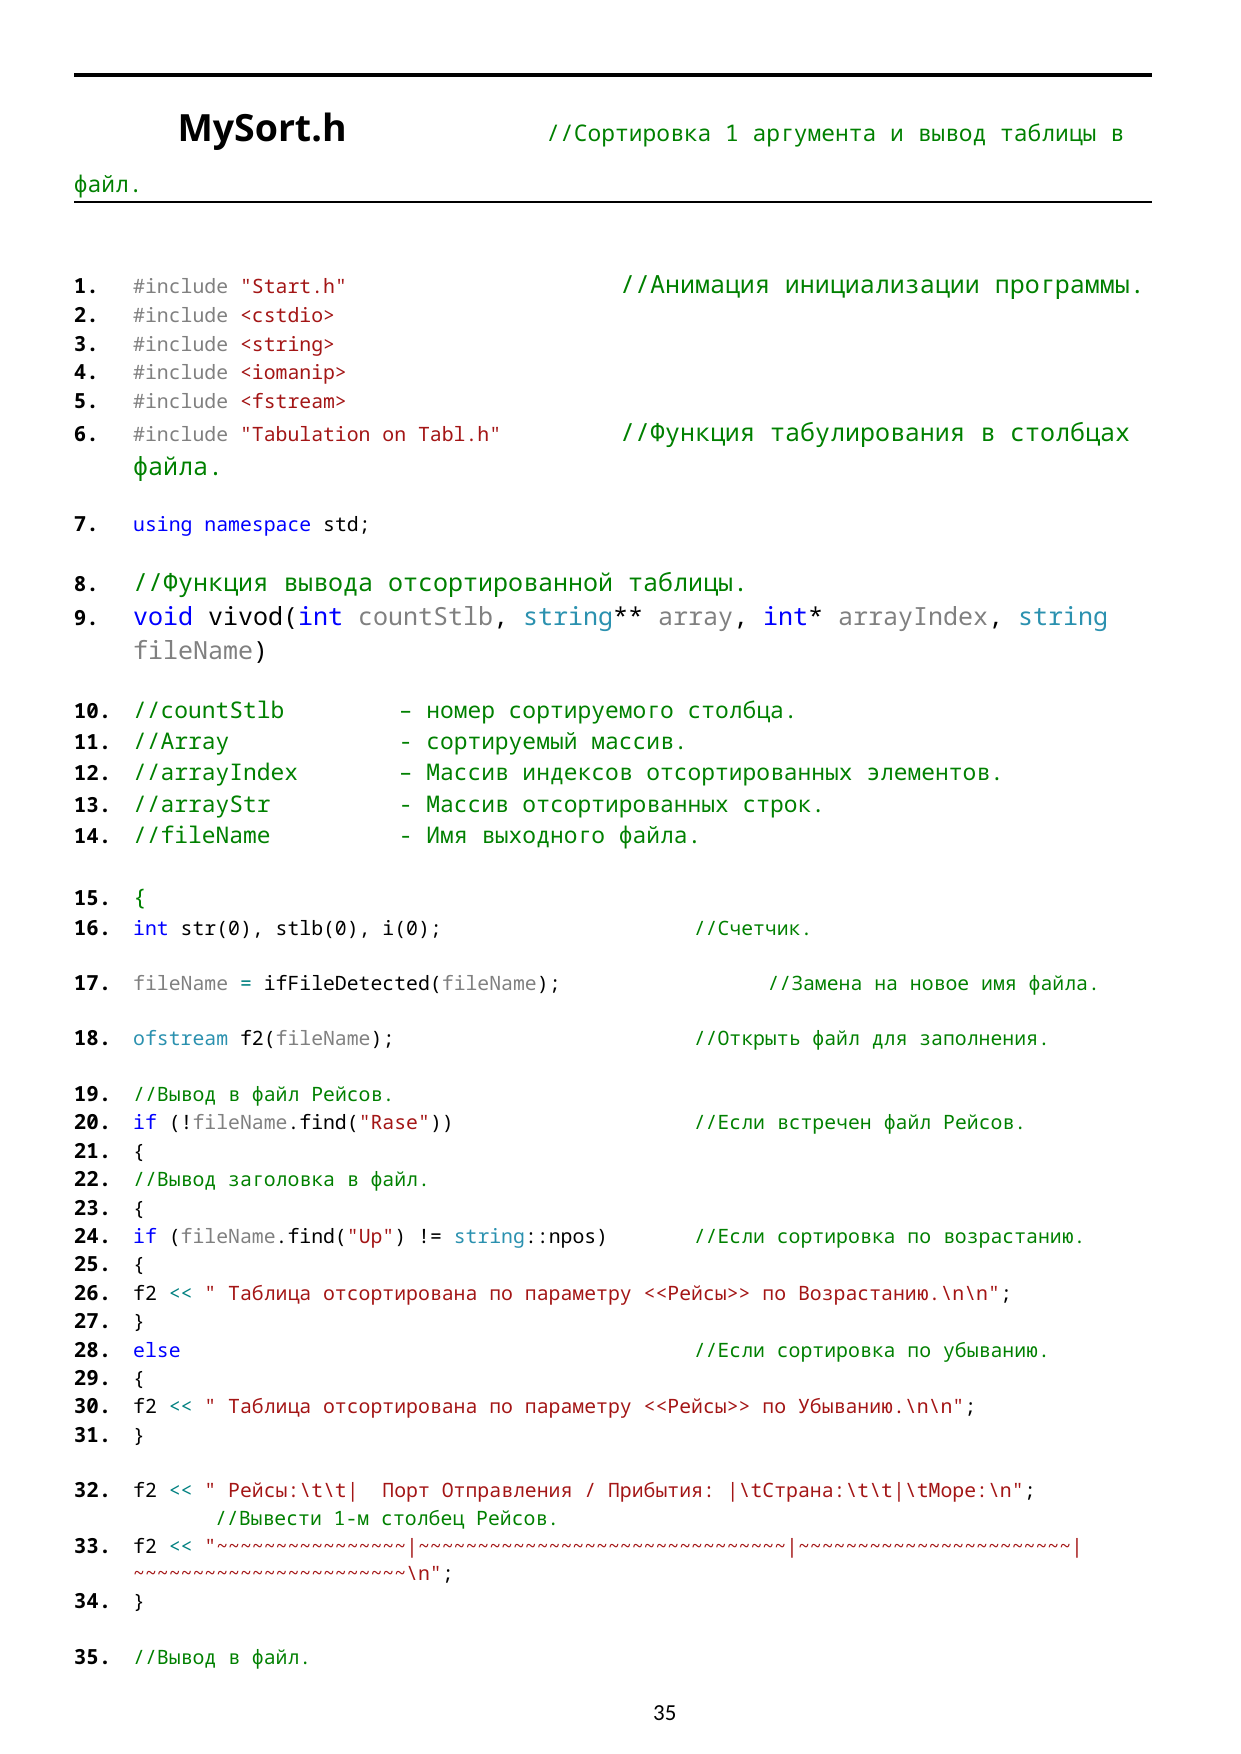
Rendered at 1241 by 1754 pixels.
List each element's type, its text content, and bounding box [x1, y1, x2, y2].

list //Вывод заголовка в файл. [74, 1164, 1152, 1193]
list { [74, 1249, 1152, 1278]
list #include <string> [74, 329, 1152, 357]
list fileName = ifFileDetected(fileName); //Замена на новое имя файла. [74, 968, 1152, 996]
list #include "Tabulation on Tabl.h" //Функция табулирования в столбцах файла. [74, 414, 1196, 482]
list //fileName - Имя выходного файла. [74, 819, 1152, 850]
list #include <cstdio> [74, 300, 1152, 329]
list f2 << "~~~~~~~~~~~~~~~~|~~~~~~~~~~~~~~~~~~~~~~~~~~~~~~~|~~~~~~~~~~~~~~~~~~~~~~~|~~~~~~~~~~~~~~~~~~~~~~~\n"; [74, 1531, 1152, 1586]
list MySort.h //Сортировка 1 аргумента и вывод таблицы в файл. [74, 101, 1152, 201]
list f2 << " Таблица отсортирована по параметру <<Рейсы>> по Возрастанию.\n\n"; [74, 1278, 1152, 1306]
list #include <iomanip> [74, 357, 1152, 386]
list else //Если сортировка по убыванию. [74, 1335, 1152, 1363]
list { [74, 881, 1152, 913]
list //countStlb – номер сортируемого столбца. [74, 694, 1152, 725]
list int str(0), stlb(0), i(0); //Счетчик. [74, 913, 1152, 941]
list } [74, 1586, 1152, 1615]
list } [74, 1420, 1152, 1448]
list //Array - сортируемый массив. [74, 725, 1152, 756]
list #include "Start.h" //Анимация инициализации программы. [74, 266, 1152, 300]
list if (fileName.find("Up") != string::npos) //Если сортировка по возрастанию. [74, 1221, 1152, 1249]
list //Вывод в файл Рейсов. [74, 1079, 1152, 1107]
list { [74, 1193, 1152, 1221]
list //Функция вывода отсортированной таблицы. [74, 565, 1152, 599]
list //Вывод в файл. [74, 1642, 1152, 1670]
list { [74, 1136, 1152, 1164]
list using namespace std; [74, 509, 1152, 538]
list f2 << " Рейсы:\t\t| Порт Отправления / Прибытия: |\tСтрана:\t\t|\tМоре:\n"; //Вывести 1-м столбец Рейсов. [74, 1476, 1152, 1531]
list //arrayStr - Массив отсортированных строк. [74, 788, 1152, 819]
list } [74, 1306, 1152, 1335]
list f2 << " Таблица отсортирована по параметру <<Рейсы>> по Убыванию.\n\n"; [74, 1392, 1152, 1420]
list #include <fstream> [74, 386, 1152, 414]
list //arrayIndex – Массив индексов отсортированных элементов. [74, 756, 1152, 788]
list void vivod(int countStlb, string** array, int* arrayIndex, string fileName) [74, 599, 1152, 667]
list if (!fileName.find("Rase")) //Если встречен файл Рейсов. [74, 1107, 1152, 1136]
list ofstream f2(fileName); //Открыть файл для заполнения. [74, 1023, 1152, 1052]
list { [74, 1363, 1152, 1392]
